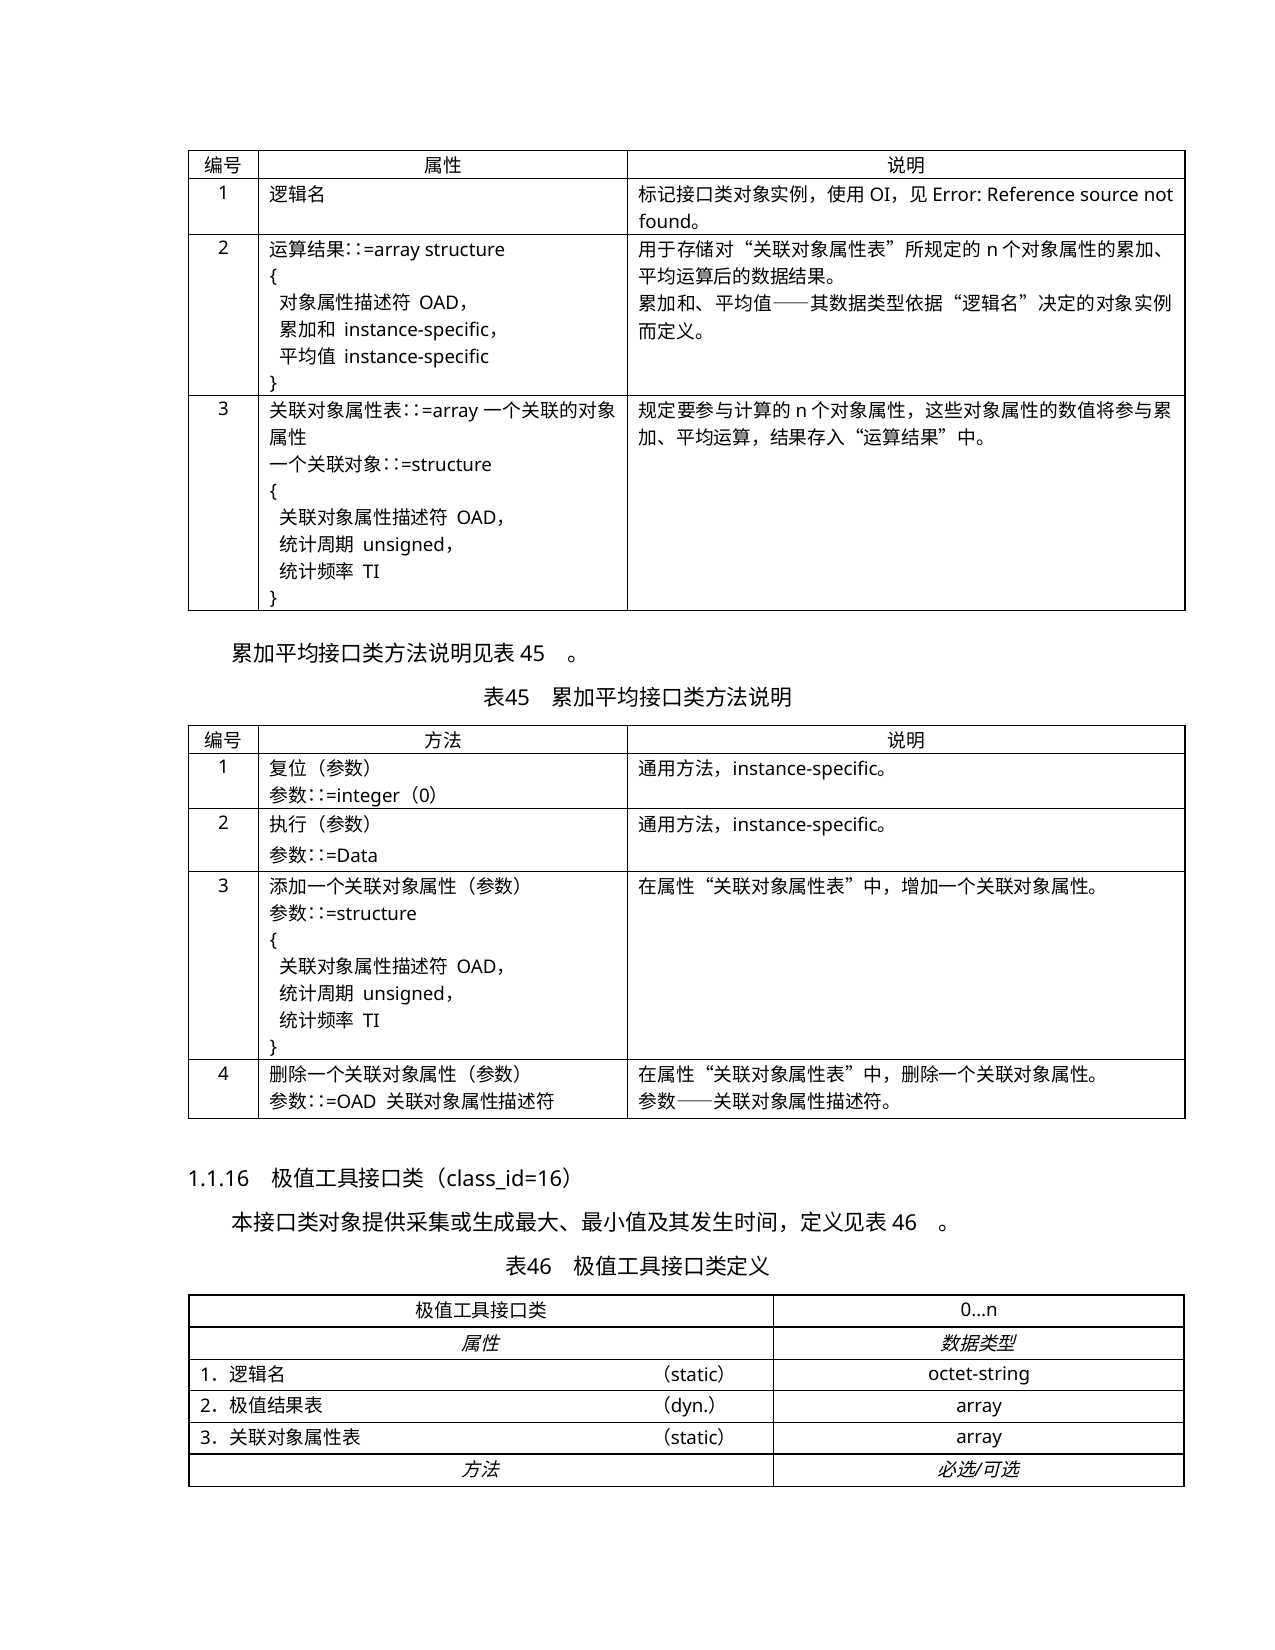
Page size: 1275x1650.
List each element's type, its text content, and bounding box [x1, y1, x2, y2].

table_cell array [774, 1423, 1183, 1453]
table_cell 属性 [190, 1328, 773, 1359]
table_header 属性 [259, 151, 627, 178]
table_cell （static） [641, 1360, 773, 1390]
table_cell （dyn.） [641, 1391, 773, 1422]
table_cell array [774, 1391, 1183, 1422]
table_cell 在属性“关联对象属性表”中，删除一个关联对象属性。 参数——关联对象属性描述符。 [628, 1060, 1184, 1117]
table_cell 通用方法，instance-specific。 [628, 809, 1184, 871]
table_header 极值工具接口类 [190, 1296, 773, 1326]
table_header 编号 [189, 726, 258, 753]
text 极值工具接口类定义 [187, 1249, 1087, 1281]
table_cell 用于存储对“关联对象属性表”所规定的n个对象属性的累加、平均运算后的数据结果。 累加和、平均值——其数据类型依据“逻辑名”决定的对象实例而定义。 [628, 235, 1184, 394]
table_cell 运算结果∷=array structure { 对象属性描述符 OAD， 累加和 instance-specific， 平均值 instance-specific } [259, 235, 627, 394]
table_cell 1 [189, 179, 258, 234]
text 本接口类对象提供采集或生成最大、最小值及其发生时间，定义见表164 。 [187, 1205, 1087, 1237]
text 极值工具接口类（class_id=16） [187, 1161, 1087, 1193]
table_cell 2 [189, 235, 258, 394]
table_header 说明 [628, 151, 1184, 178]
table_cell 在属性“关联对象属性表”中，增加一个关联对象属性。 [628, 872, 1184, 1059]
table_cell 数据类型 [774, 1328, 1183, 1359]
table_cell 3．关联对象属性表 [190, 1423, 641, 1453]
table_cell 2 [189, 809, 258, 871]
text 累加平均接口类方法说明见表163 。 [187, 636, 1087, 668]
table_cell 方法 [190, 1455, 773, 1486]
table_header 编号 [189, 151, 258, 178]
table_cell octet-string [774, 1360, 1183, 1390]
table_cell 1 [189, 754, 258, 808]
table_header 0…n [774, 1296, 1183, 1326]
table_cell 复位（参数） 参数∷=integer（0） [259, 754, 627, 808]
table_header 说明 [628, 726, 1184, 753]
table_cell 1．逻辑名 [190, 1360, 641, 1390]
table_cell 4 [189, 1060, 258, 1117]
table_cell （static） [641, 1423, 773, 1453]
table_cell 逻辑名 [259, 179, 627, 234]
table_header 方法 [259, 726, 627, 753]
table_cell 删除一个关联对象属性（参数） 参数∷=OAD 关联对象属性描述符 [259, 1060, 627, 1117]
table_cell 3 [189, 872, 258, 1059]
text 累加平均接口类方法说明 [187, 680, 1087, 712]
table_cell 执行（参数） 参数∷=Data [259, 809, 627, 871]
table_cell 必选/可选 [774, 1455, 1183, 1486]
table_cell 添加一个关联对象属性（参数） 参数∷=structure { 关联对象属性描述符 OAD， 统计周期 unsigned， 统计频率 TI } [259, 872, 627, 1059]
table_cell 2．极值结果表 [190, 1391, 641, 1422]
table_cell 关联对象属性表∷=array 一个关联的对象属性 一个关联对象∷=structure { 关联对象属性描述符 OAD， 统计周期 unsigned， 统计频率 TI } [259, 396, 627, 610]
table_cell 通用方法，instance-specific。 [628, 754, 1184, 808]
table_cell 3 [189, 396, 258, 610]
table_cell 规定要参与计算的n个对象属性，这些对象属性的数值将参与累加、平均运算，结果存入“运算结果”中。 [628, 396, 1184, 610]
